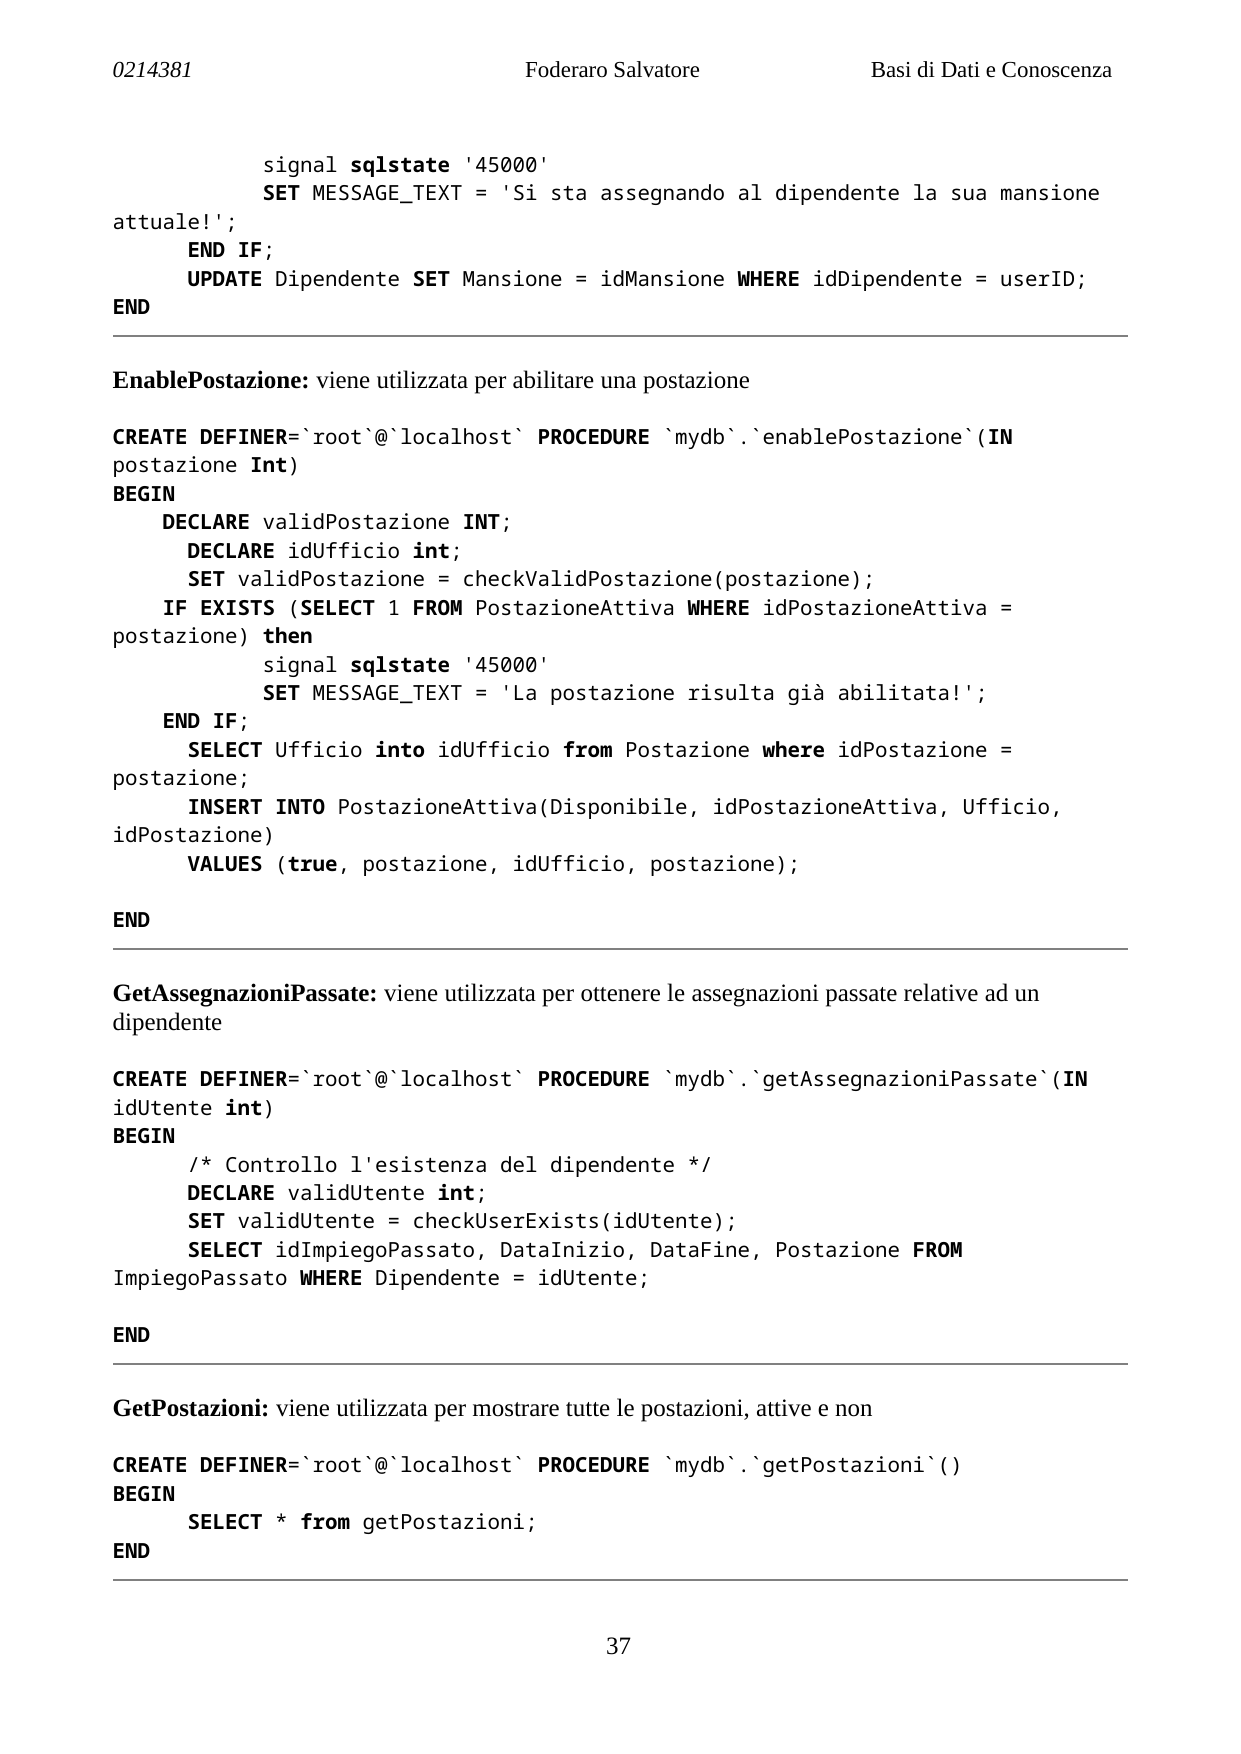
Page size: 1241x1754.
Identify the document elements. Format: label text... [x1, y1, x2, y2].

text signal sqlstate '45000' [112, 650, 1128, 678]
text UPDATE Dipendente SET Mansione = idMansione WHERE idDipendente = userID; [112, 264, 1128, 292]
text IF EXISTS (SELECT 1 FROM PostazioneAttiva WHERE idPostazioneAttiva = postazione) then [112, 593, 1128, 650]
text SET MESSAGE_TEXT = 'Si sta assegnando al dipendente la sua mansione attuale!'; [112, 178, 1128, 235]
text CREATE DEFINER=`root`@`localhost` PROCEDURE `mydb`.`getAssegnazioniPassate`(IN idUtente int) [112, 1064, 1128, 1121]
text CREATE DEFINER=`root`@`localhost` PROCEDURE `mydb`.`enablePostazione`(IN postazione Int) [112, 422, 1128, 479]
text /* Controllo l'esistenza del dipendente */ [112, 1150, 1128, 1178]
text SELECT Ufficio into idUfficio from Postazione where idPostazione = postazione; [112, 735, 1128, 792]
text END [112, 906, 1128, 934]
text GetAssegnazioniPassate: viene utilizzata per ottenere le assegnazioni passate relative ad un dipendente [112, 978, 1128, 1036]
text VALUES (true, postazione, idUfficio, postazione); [112, 849, 1128, 877]
text CREATE DEFINER=`root`@`localhost` PROCEDURE `mydb`.`getPostazioni`() [112, 1451, 1128, 1479]
text SET validPostazione = checkValidPostazione(postazione); [112, 564, 1128, 593]
text signal sqlstate '45000' [112, 150, 1128, 178]
text DECLARE validUtente int; [112, 1178, 1128, 1207]
text END IF; [112, 235, 1128, 264]
text SELECT idImpiegoPassato, DataInizio, DataFine, Postazione FROM ImpiegoPassato WHERE Dipendente = idUtente; [112, 1235, 1128, 1292]
text INSERT INTO PostazioneAttiva(Disponibile, idPostazioneAttiva, Ufficio, idPostazione) [112, 792, 1128, 849]
text BEGIN [112, 1479, 1128, 1507]
text BEGIN [112, 479, 1128, 507]
text GetPostazioni: viene utilizzata per mostrare tutte le postazioni, attive e non [112, 1393, 1128, 1422]
text SET validUtente = checkUserExists(idUtente); [112, 1207, 1128, 1235]
text END [112, 292, 1128, 321]
text SET MESSAGE_TEXT = 'La postazione risulta già abilitata!'; [112, 678, 1128, 707]
text DECLARE idUfficio int; [112, 536, 1128, 564]
text SELECT * from getPostazioni; [112, 1507, 1128, 1536]
text EnablePostazione: viene utilizzata per abilitare una postazione [112, 365, 1128, 394]
text END IF; [112, 707, 1128, 735]
text END [112, 1321, 1128, 1349]
text BEGIN [112, 1121, 1128, 1150]
text DECLARE validPostazione INT; [112, 507, 1128, 536]
text END [112, 1536, 1128, 1564]
